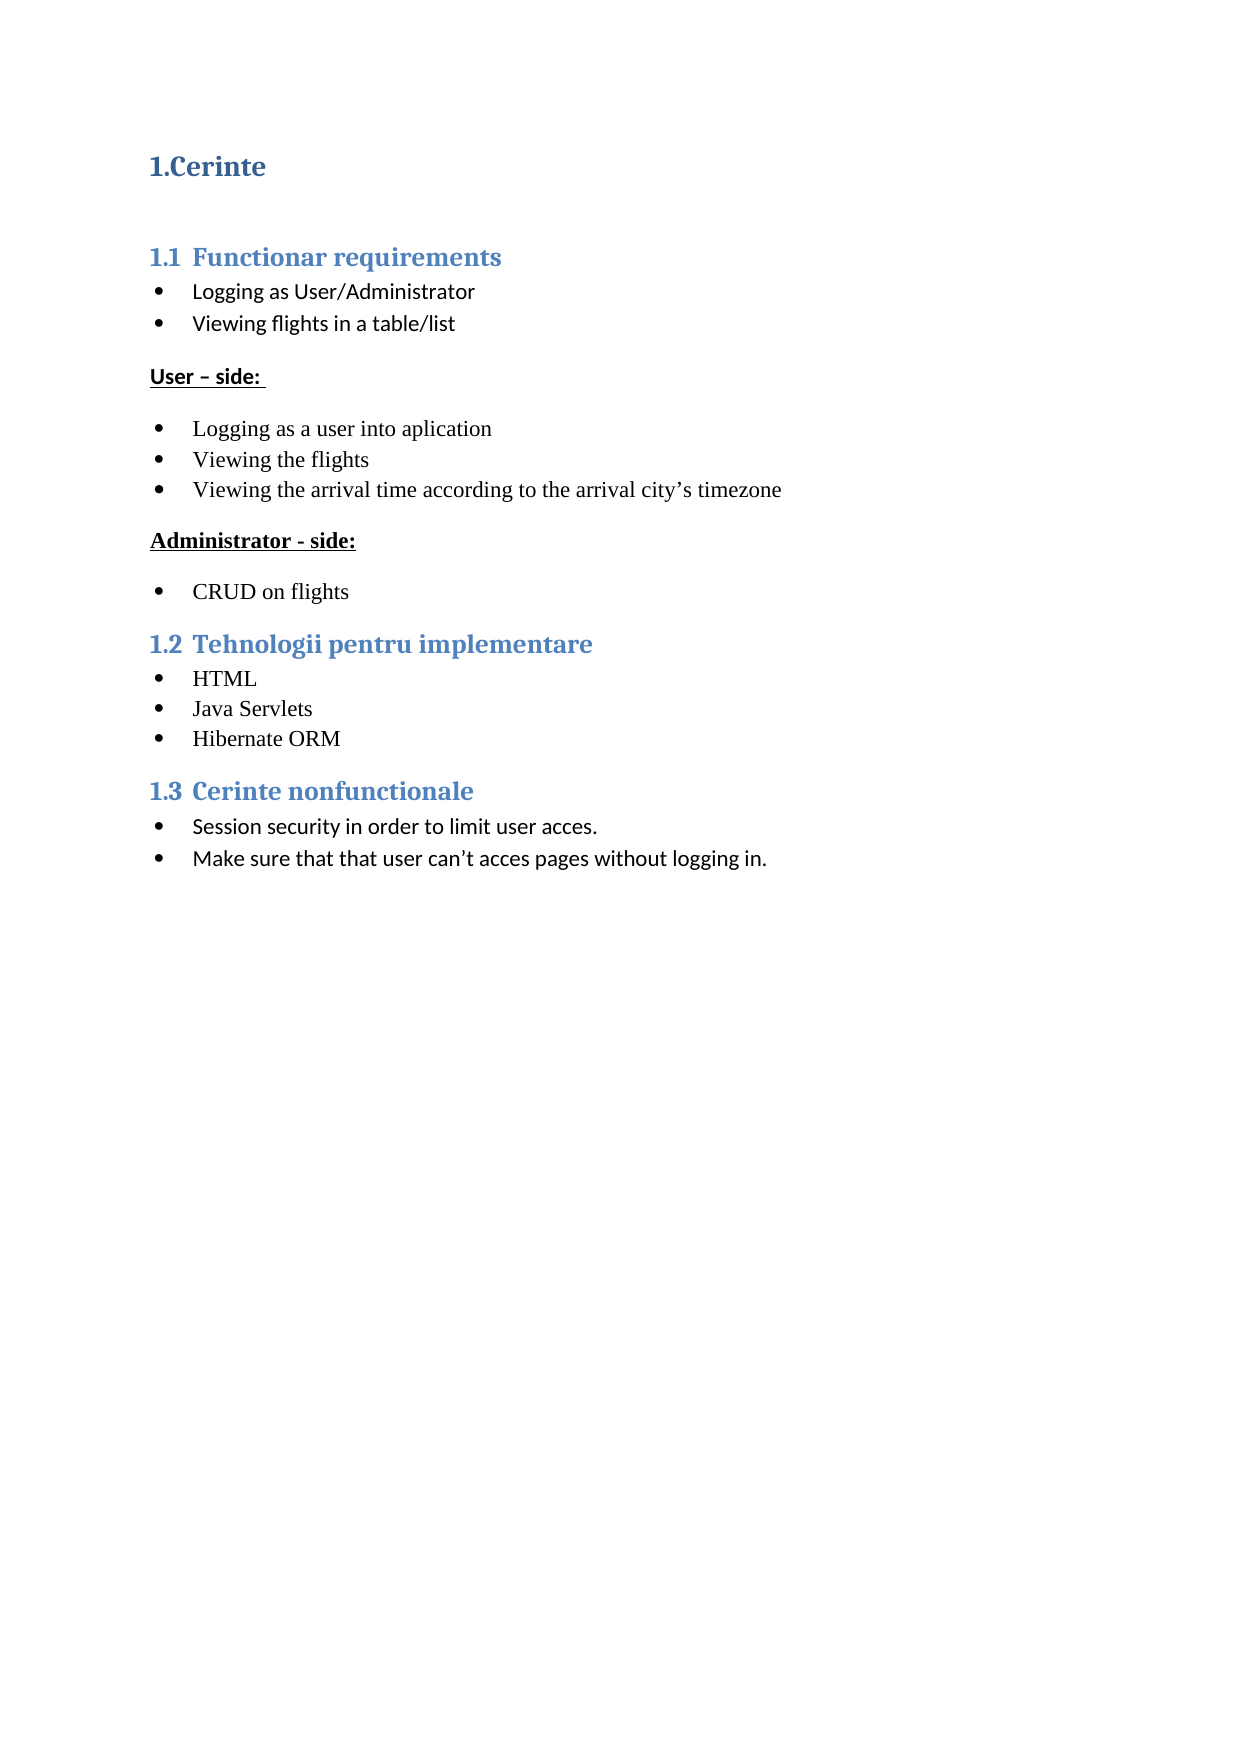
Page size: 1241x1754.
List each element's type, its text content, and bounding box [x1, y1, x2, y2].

list Make sure that that user can’t acces pages without logging in. [155, 844, 1090, 872]
list Hibernate ORM [155, 725, 1090, 752]
list Session security in order to limit user acces. [155, 812, 1090, 840]
list Viewing the arrival time according to the arrival city’s timezone [155, 476, 1090, 502]
list Logging as a user into aplication [155, 416, 1090, 442]
text Administrator - side: [150, 527, 1090, 553]
list Viewing flights in a table/list [155, 309, 1090, 337]
subtitle Tehnologii pentru implementare [150, 629, 1090, 660]
list CRUD on flights [155, 578, 1090, 604]
subtitle 1.Cerinte [150, 150, 1090, 183]
text User – side: [150, 362, 1090, 391]
list HTML [155, 665, 1090, 691]
subtitle Cerinte nonfunctionale [150, 776, 1090, 807]
list Logging as User/Administrator [155, 277, 1090, 305]
list Java Servlets [155, 695, 1090, 721]
subtitle Functionar requirements [150, 242, 1090, 273]
list Viewing the flights [155, 446, 1090, 472]
